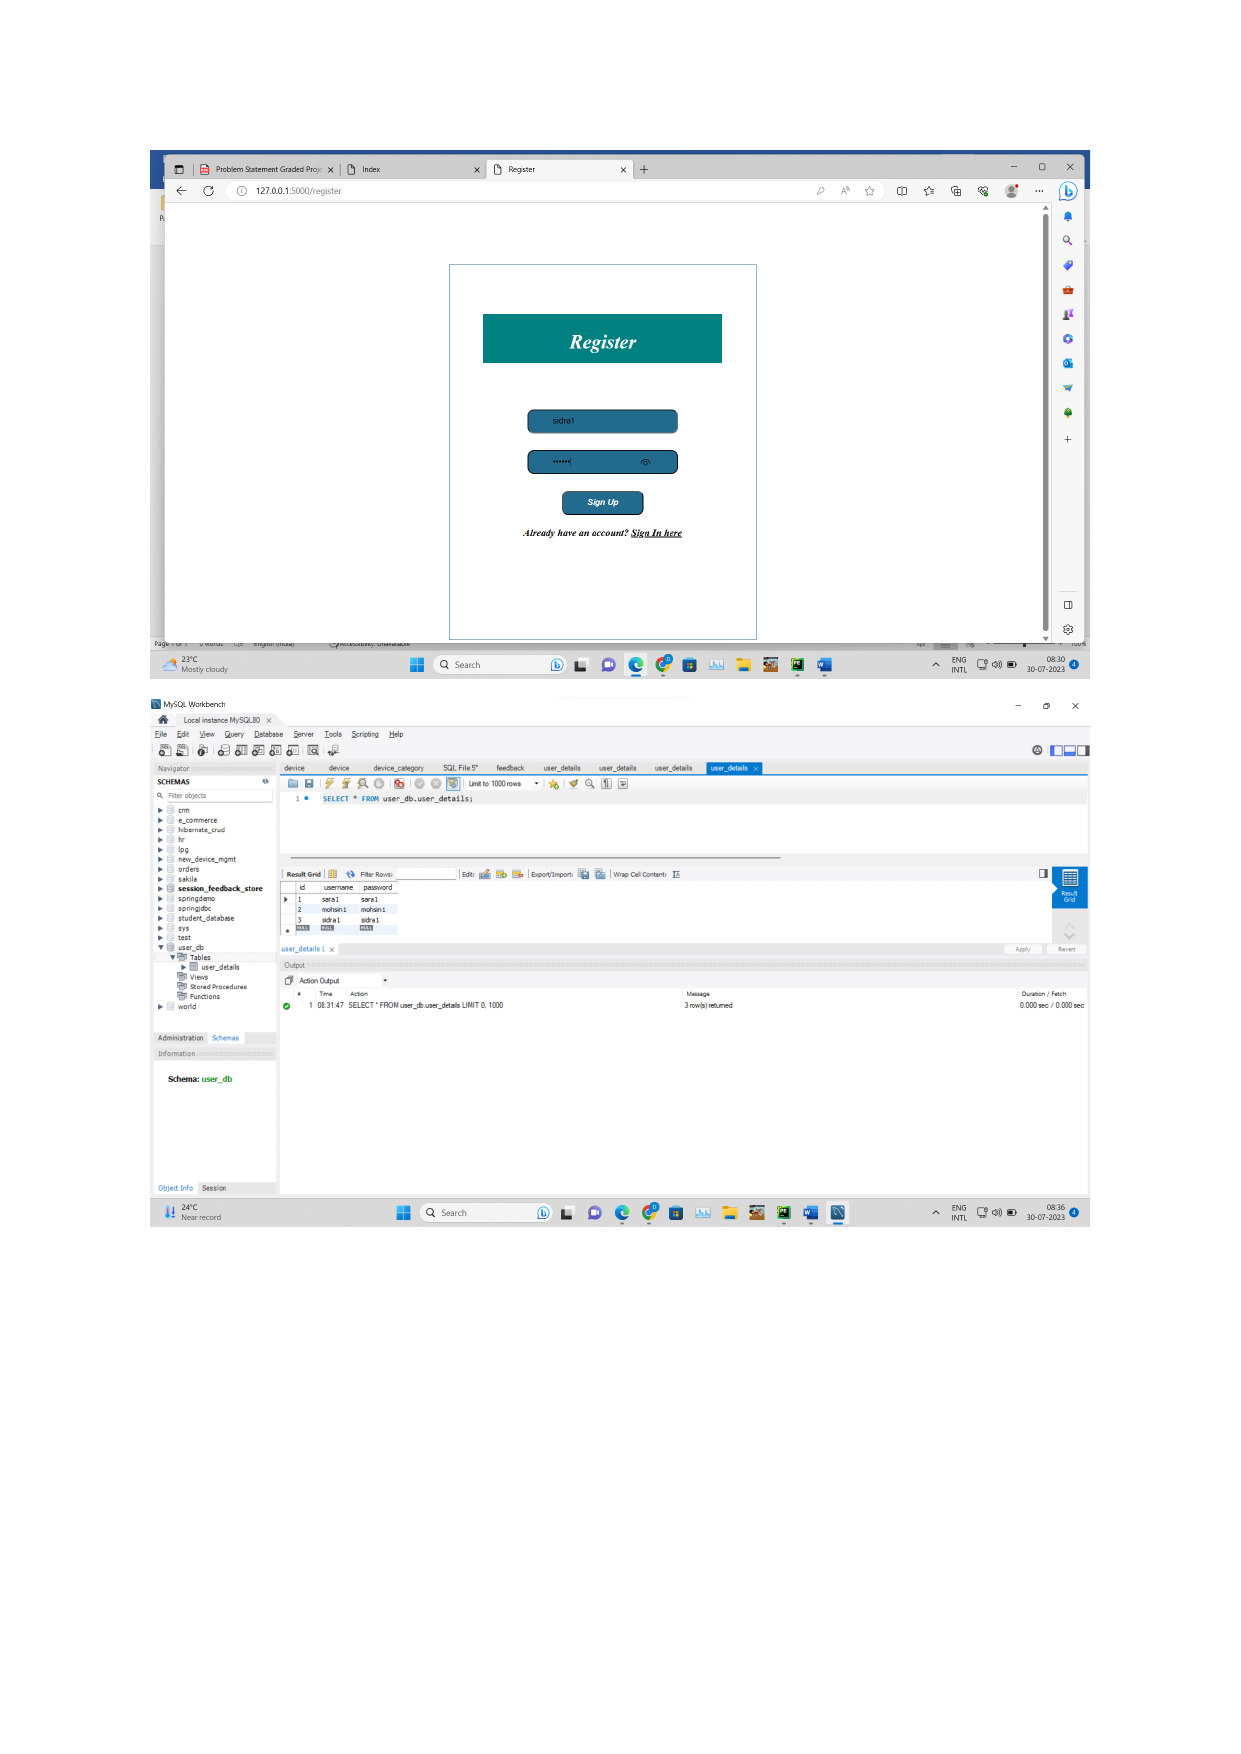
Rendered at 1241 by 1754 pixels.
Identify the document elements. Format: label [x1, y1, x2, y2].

picture [150, 150, 1091, 679]
picture [150, 697, 1091, 1227]
